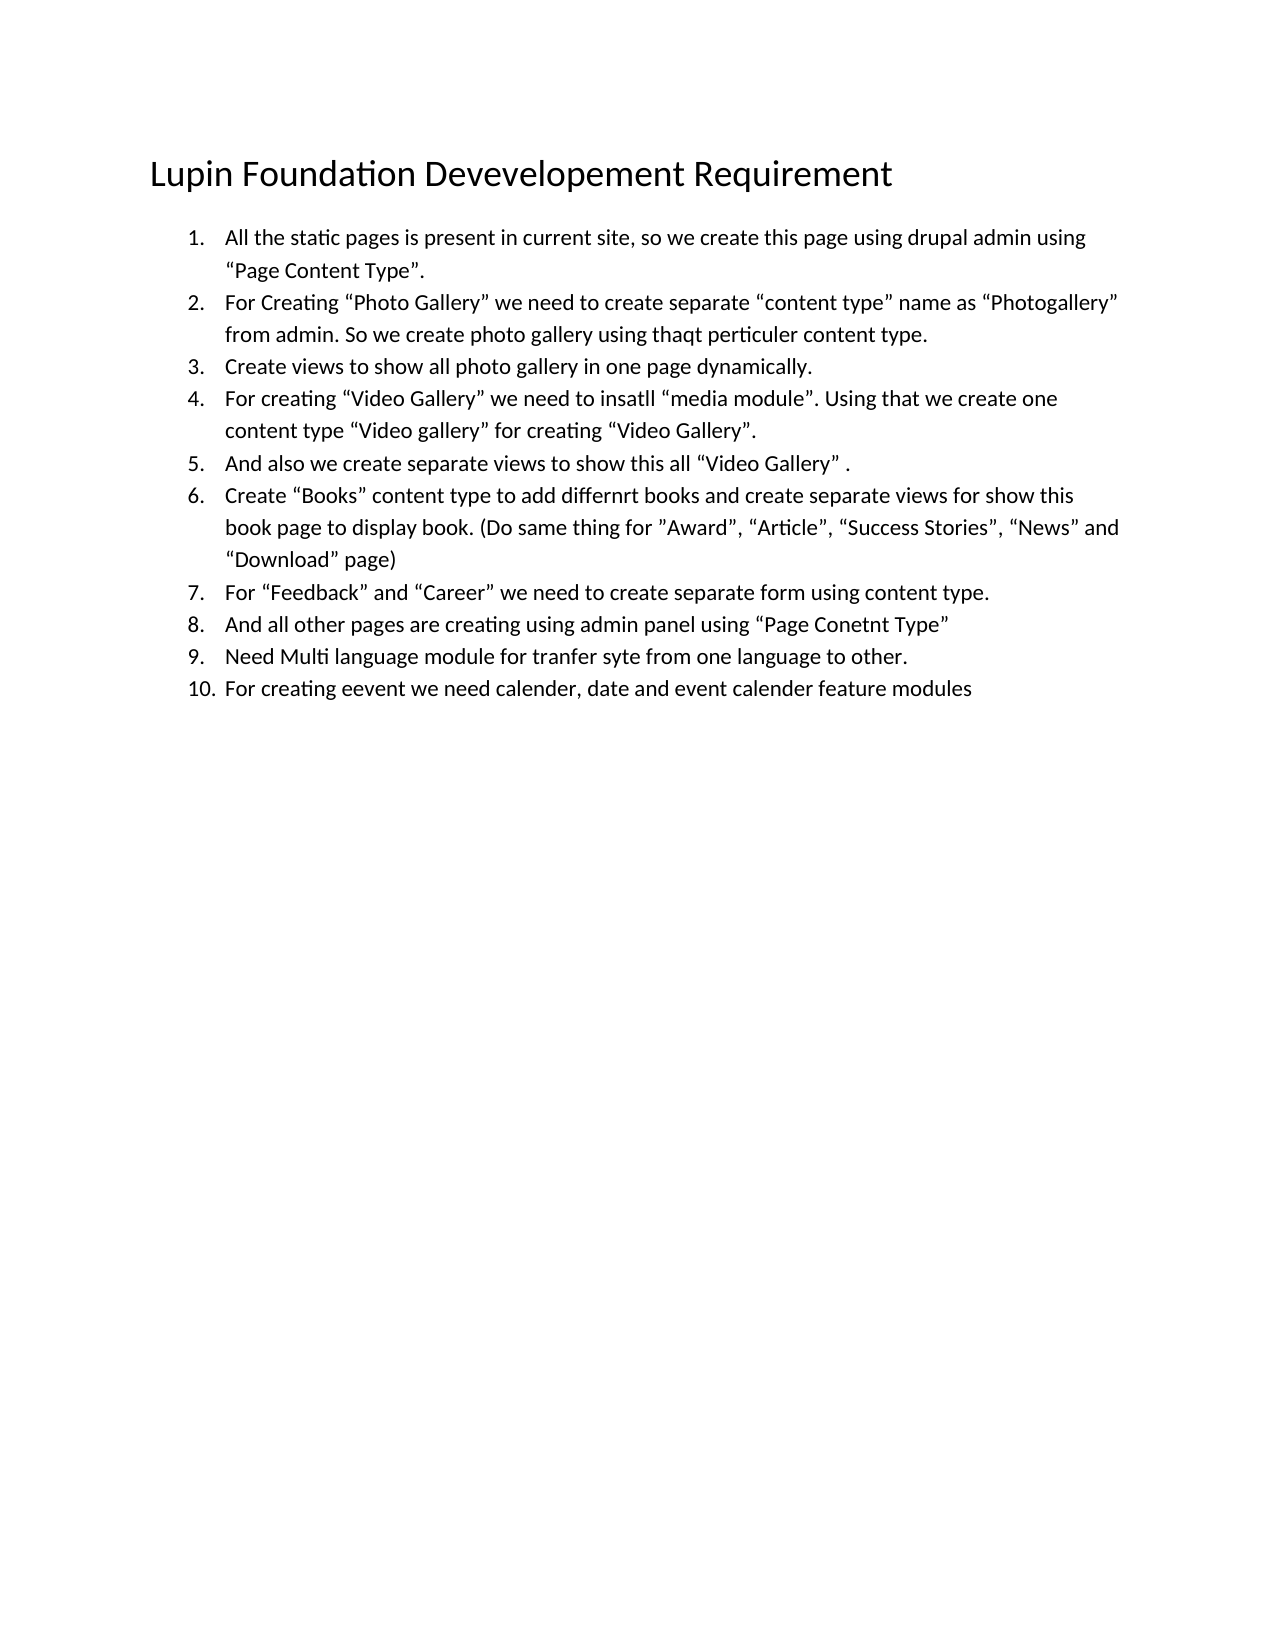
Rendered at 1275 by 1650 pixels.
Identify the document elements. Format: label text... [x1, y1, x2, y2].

list For Creating “Photo Gallery” we need to create separate “content type” name as “Photogallery” from admin. So we create photo gallery using thaqt perticuler content type. [187, 288, 1125, 348]
list And all other pages are creating using admin panel using “Page Conetnt Type” [187, 610, 1125, 638]
list For “Feedback” and “Career” we need to create separate form using content type. [187, 578, 1125, 606]
list Need Multi language module for tranfer syte from one language to other. [187, 642, 1125, 670]
list For creating eevent we need calender, date and event calender feature modules [187, 674, 1125, 702]
list Create “Books” content type to add differnrt books and create separate views for show this book page to display book. (Do same thing for ”Award”, “Article”, “Success Stories”, “News” and “Download” page) [187, 481, 1125, 573]
list And also we create separate views to show this all “Video Gallery” . [187, 449, 1125, 477]
list For creating “Video Gallery” we need to insatll “media module”. Using that we create one content type “Video gallery” for creating “Video Gallery”. [187, 384, 1125, 445]
list All the static pages is present in current site, so we create this page using drupal admin using “Page Content Type”. [187, 223, 1125, 284]
text Lupin Foundation Devevelopement Requirement [150, 150, 1125, 196]
list Create views to show all photo gallery in one page dynamically. [187, 352, 1125, 380]
